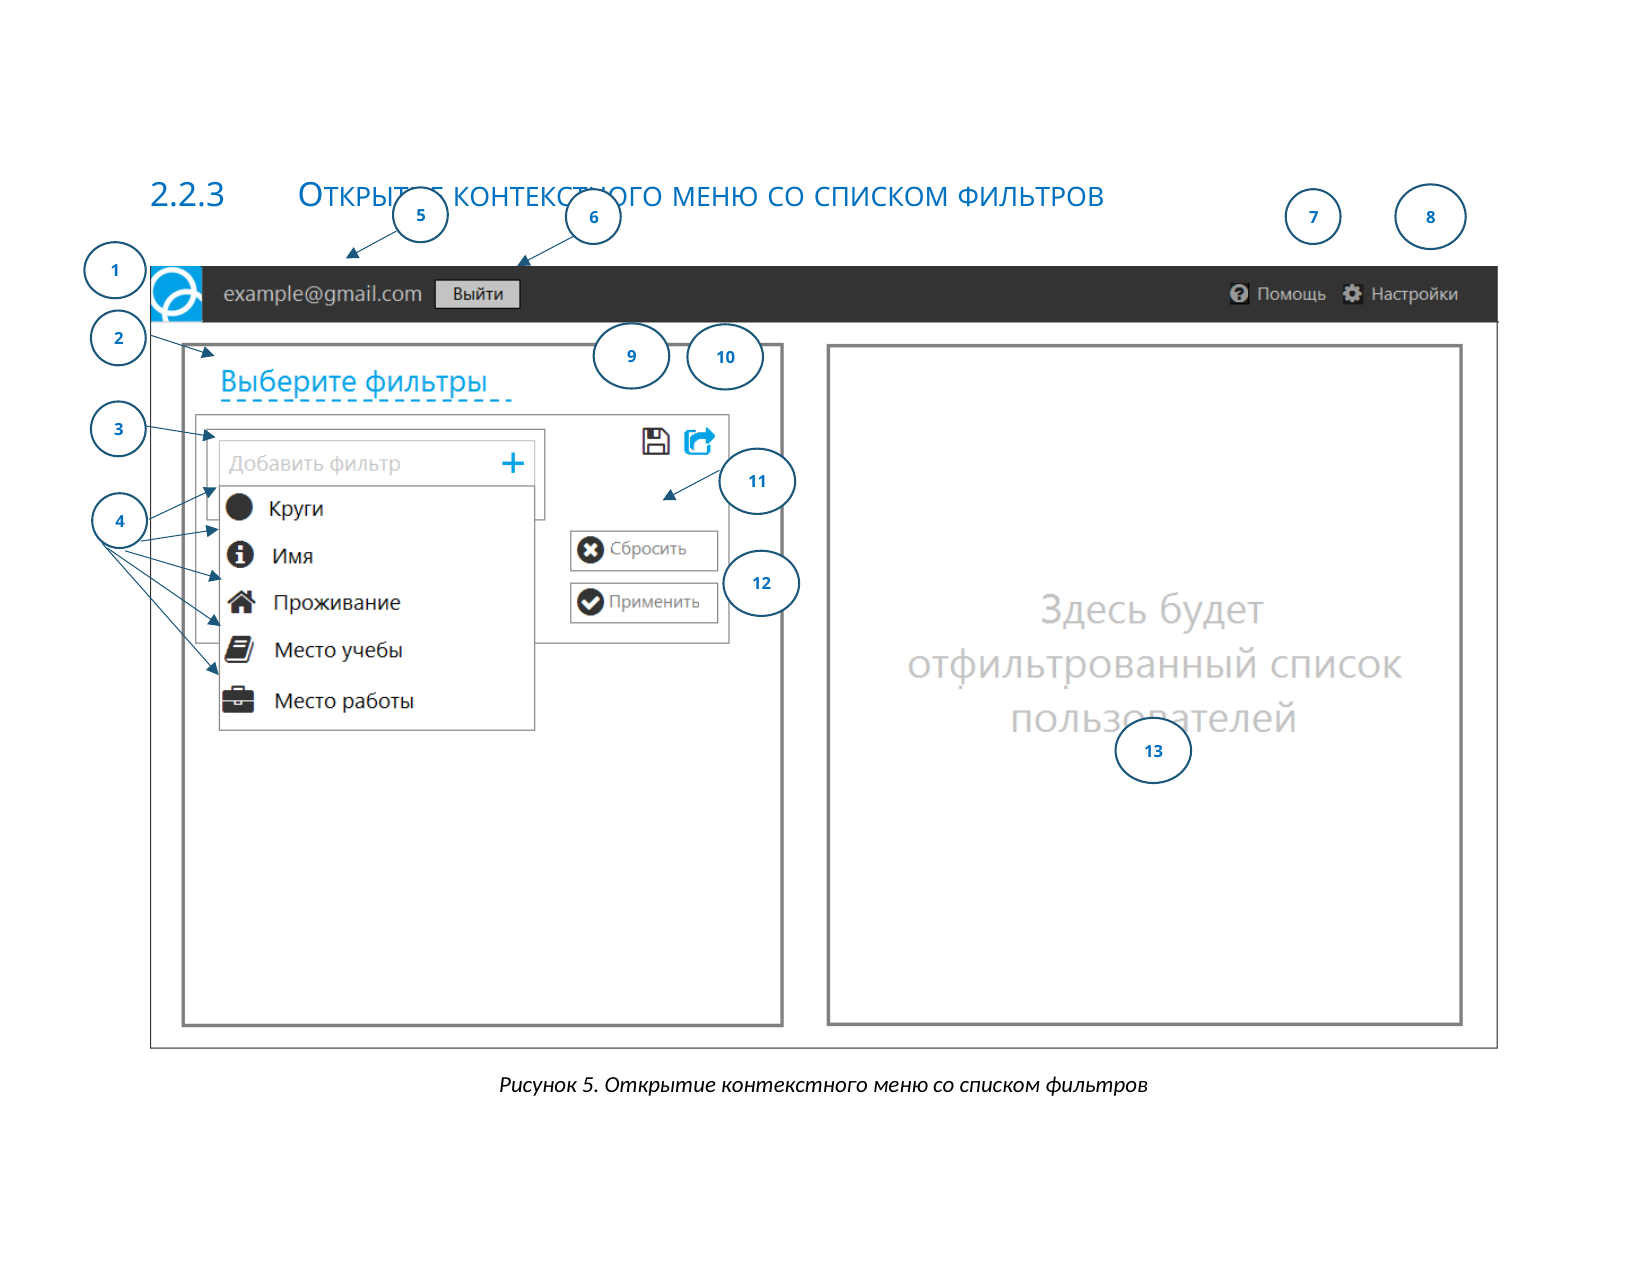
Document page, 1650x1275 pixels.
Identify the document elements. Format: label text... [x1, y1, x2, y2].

picture [150, 266, 1499, 1051]
subtitle Открытие контекстного меню со списком фильтров [150, 171, 1500, 216]
text Рисунок 5. Открытие контекстного меню со списком фильтров [150, 1070, 1500, 1098]
